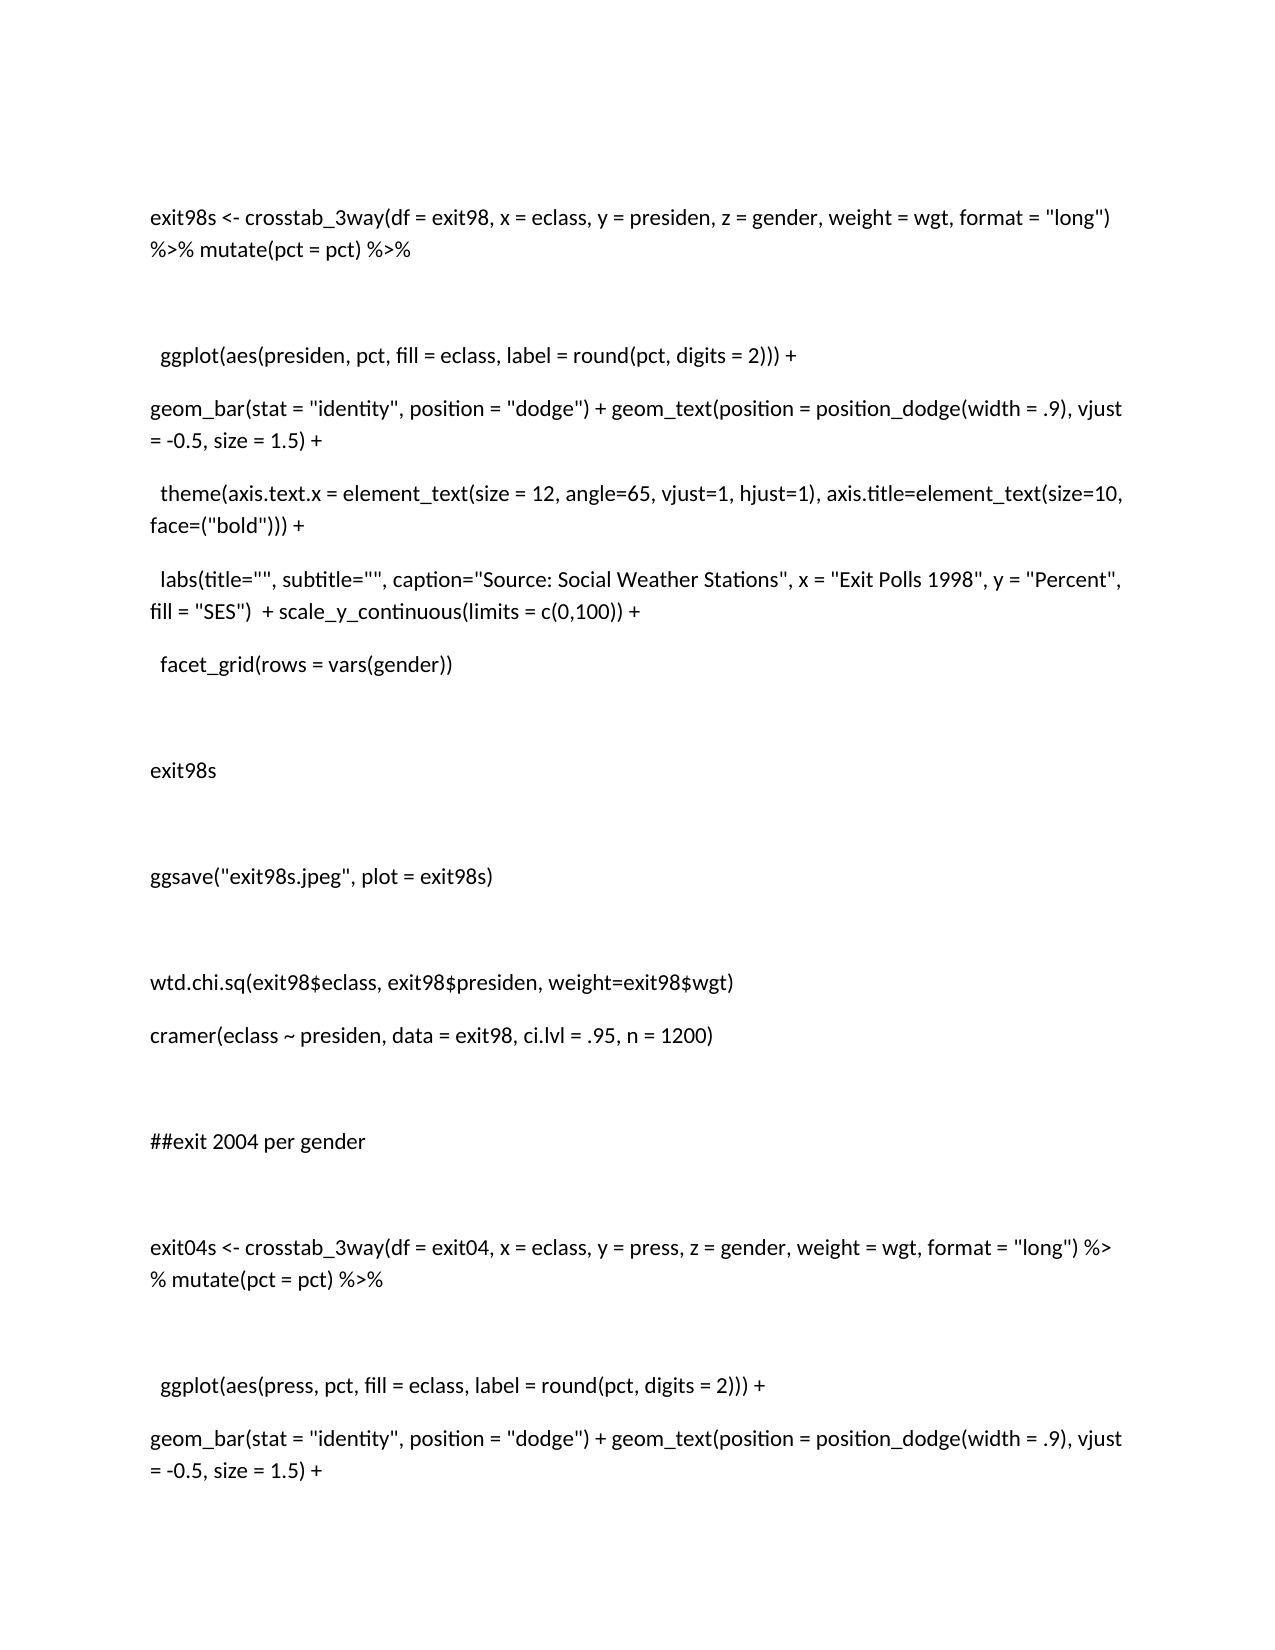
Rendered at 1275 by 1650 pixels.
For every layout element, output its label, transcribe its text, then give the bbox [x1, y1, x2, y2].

text ##exit 2004 per gender [150, 1127, 1125, 1155]
text ggsave("exit98s.jpeg", plot = exit98s) [150, 862, 1125, 890]
text ggplot(aes(press, pct, fill = eclass, label = round(pct, digits = 2))) + [150, 1371, 1125, 1399]
text wtd.chi.sq(exit98$eclass, exit98$presiden, weight=exit98$wgt) [150, 968, 1125, 996]
text geom_bar(stat = "identity", position = "dodge") + geom_text(position = position_dodge(width = .9), vjust = -0.5, size = 1.5) + [150, 1424, 1125, 1484]
text exit04s <- crosstab_3way(df = exit04, x = eclass, y = press, z = gender, weight = wgt, format = "long") %>% mutate(pct = pct) %>% [150, 1233, 1125, 1293]
text facet_grid(rows = vars(gender)) [150, 650, 1125, 678]
text cramer(eclass ~ presiden, data = exit98, ci.lvl = .95, n = 1200) [150, 1021, 1125, 1049]
text ggplot(aes(presiden, pct, fill = eclass, label = round(pct, digits = 2))) + [150, 341, 1125, 369]
text exit98s <- crosstab_3way(df = exit98, x = eclass, y = presiden, z = gender, weight = wgt, format = "long") %>% mutate(pct = pct) %>% [150, 203, 1125, 263]
text geom_bar(stat = "identity", position = "dodge") + geom_text(position = position_dodge(width = .9), vjust = -0.5, size = 1.5) + [150, 394, 1125, 454]
text theme(axis.text.x = element_text(size = 12, angle=65, vjust=1, hjust=1), axis.title=element_text(size=10, face=("bold"))) + [150, 479, 1125, 540]
text labs(title="", subtitle="", caption="Source: Social Weather Stations", x = "Exit Polls 1998", y = "Percent", fill = "SES") + scale_y_continuous(limits = c(0,100)) + [150, 565, 1125, 625]
text exit98s [150, 756, 1125, 784]
